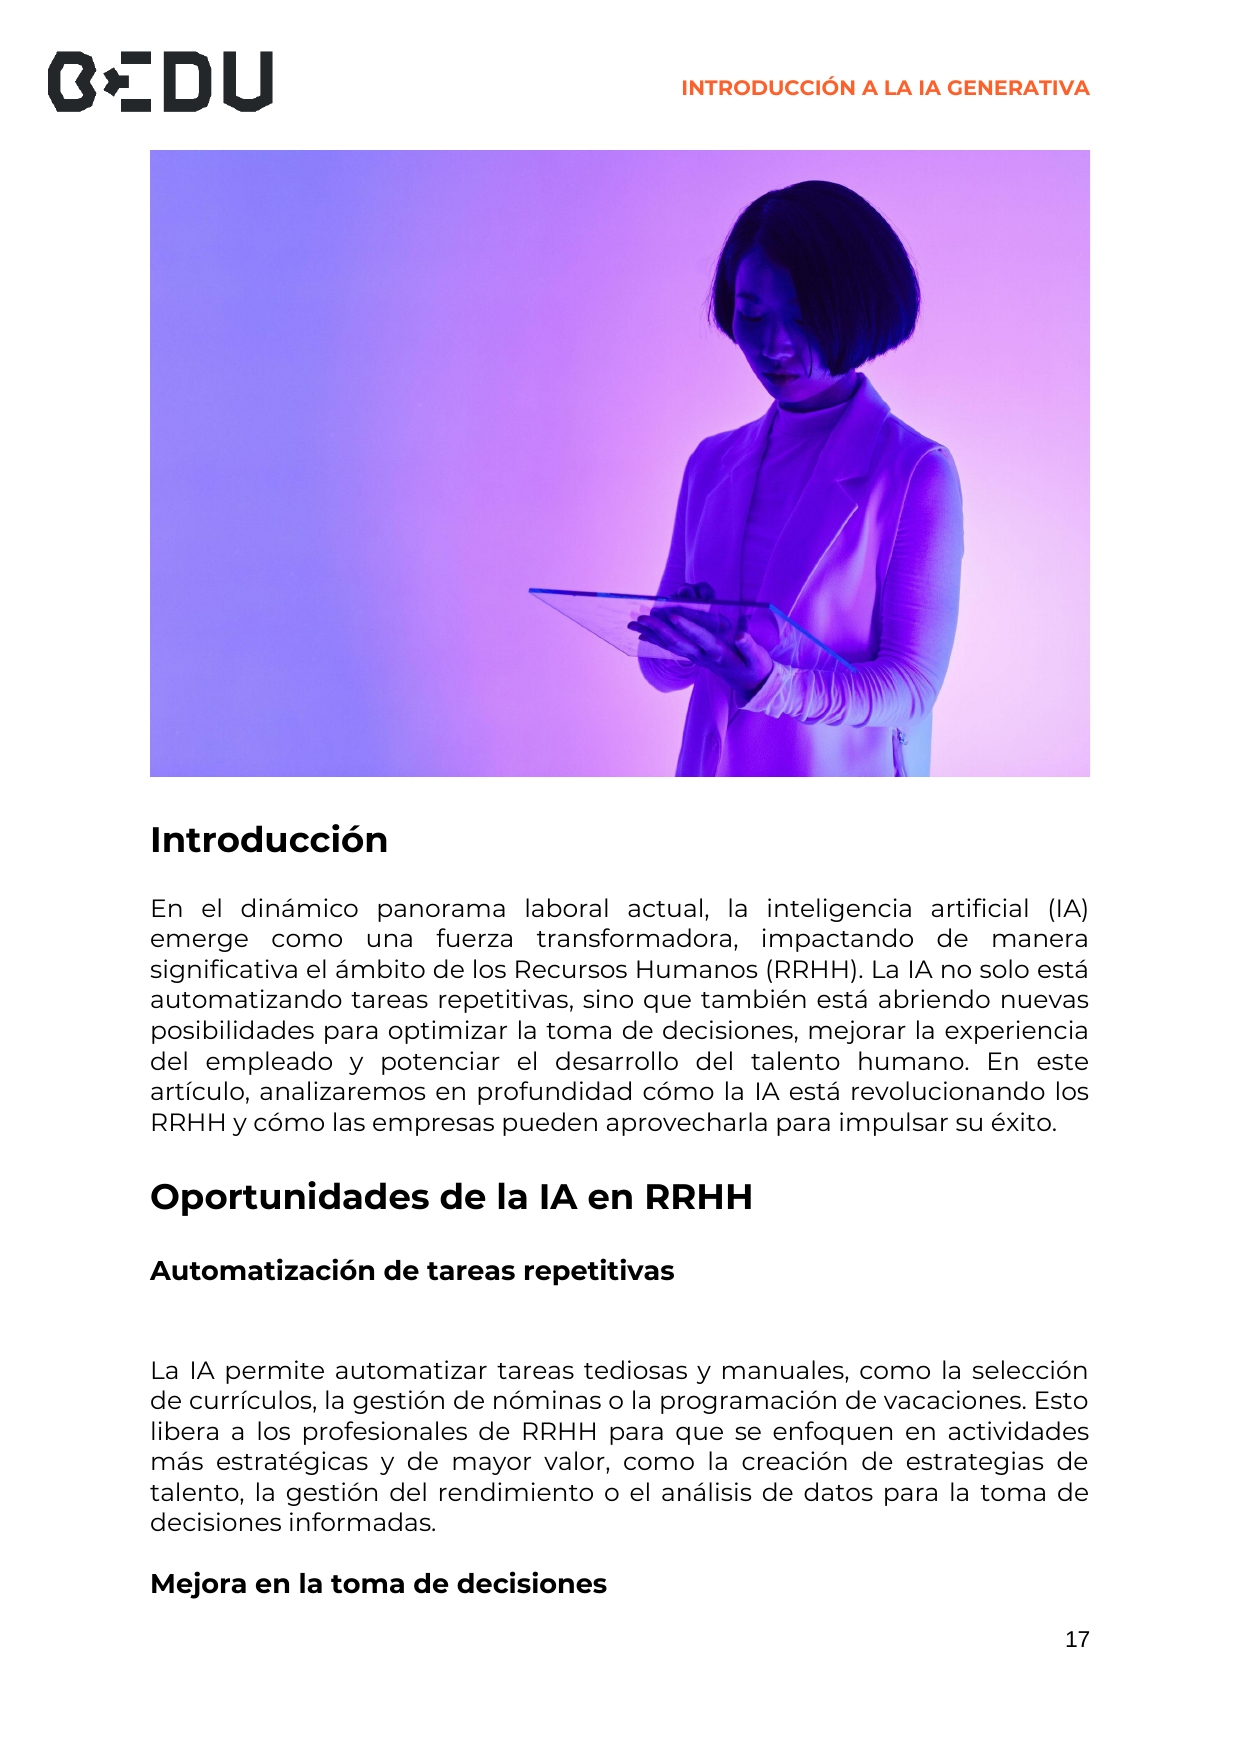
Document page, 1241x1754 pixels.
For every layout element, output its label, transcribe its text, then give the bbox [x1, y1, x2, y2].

text En el dinámico panorama laboral actual, la inteligencia artificial (IA) emerge como una fuerza transformadora, impactando de manera significativa el ámbito de los Recursos Humanos (RRHH). La IA no solo está automatizando tareas repetitivas, sino que también está abriendo nuevas posibilidades para optimizar la toma de decisiones, mejorar la experiencia del empleado y potenciar el desarrollo del talento humano. En este artículo, analizaremos en profundidad cómo la IA está revolucionando los RRHH y cómo las empresas pueden aprovecharla para impulsar su éxito. [150, 893, 1090, 1137]
text Automatización de tareas repetitivas [150, 1254, 1090, 1287]
text Oportunidades de la IA en RRHH [150, 1175, 1090, 1218]
picture [150, 150, 1091, 777]
text Mejora en la toma de decisiones [150, 1567, 1090, 1600]
text La IA permite automatizar tareas tediosas y manuales, como la selección de currículos, la gestión de nóminas o la programación de vacaciones. Esto libera a los profesionales de RRHH para que se enfoquen en actividades más estratégicas y de mayor valor, como la creación de estrategias de talento, la gestión del rendimiento o el análisis de datos para la toma de decisiones informadas. [150, 1355, 1090, 1538]
text Introducción [150, 818, 1090, 862]
picture [45, 45, 275, 117]
